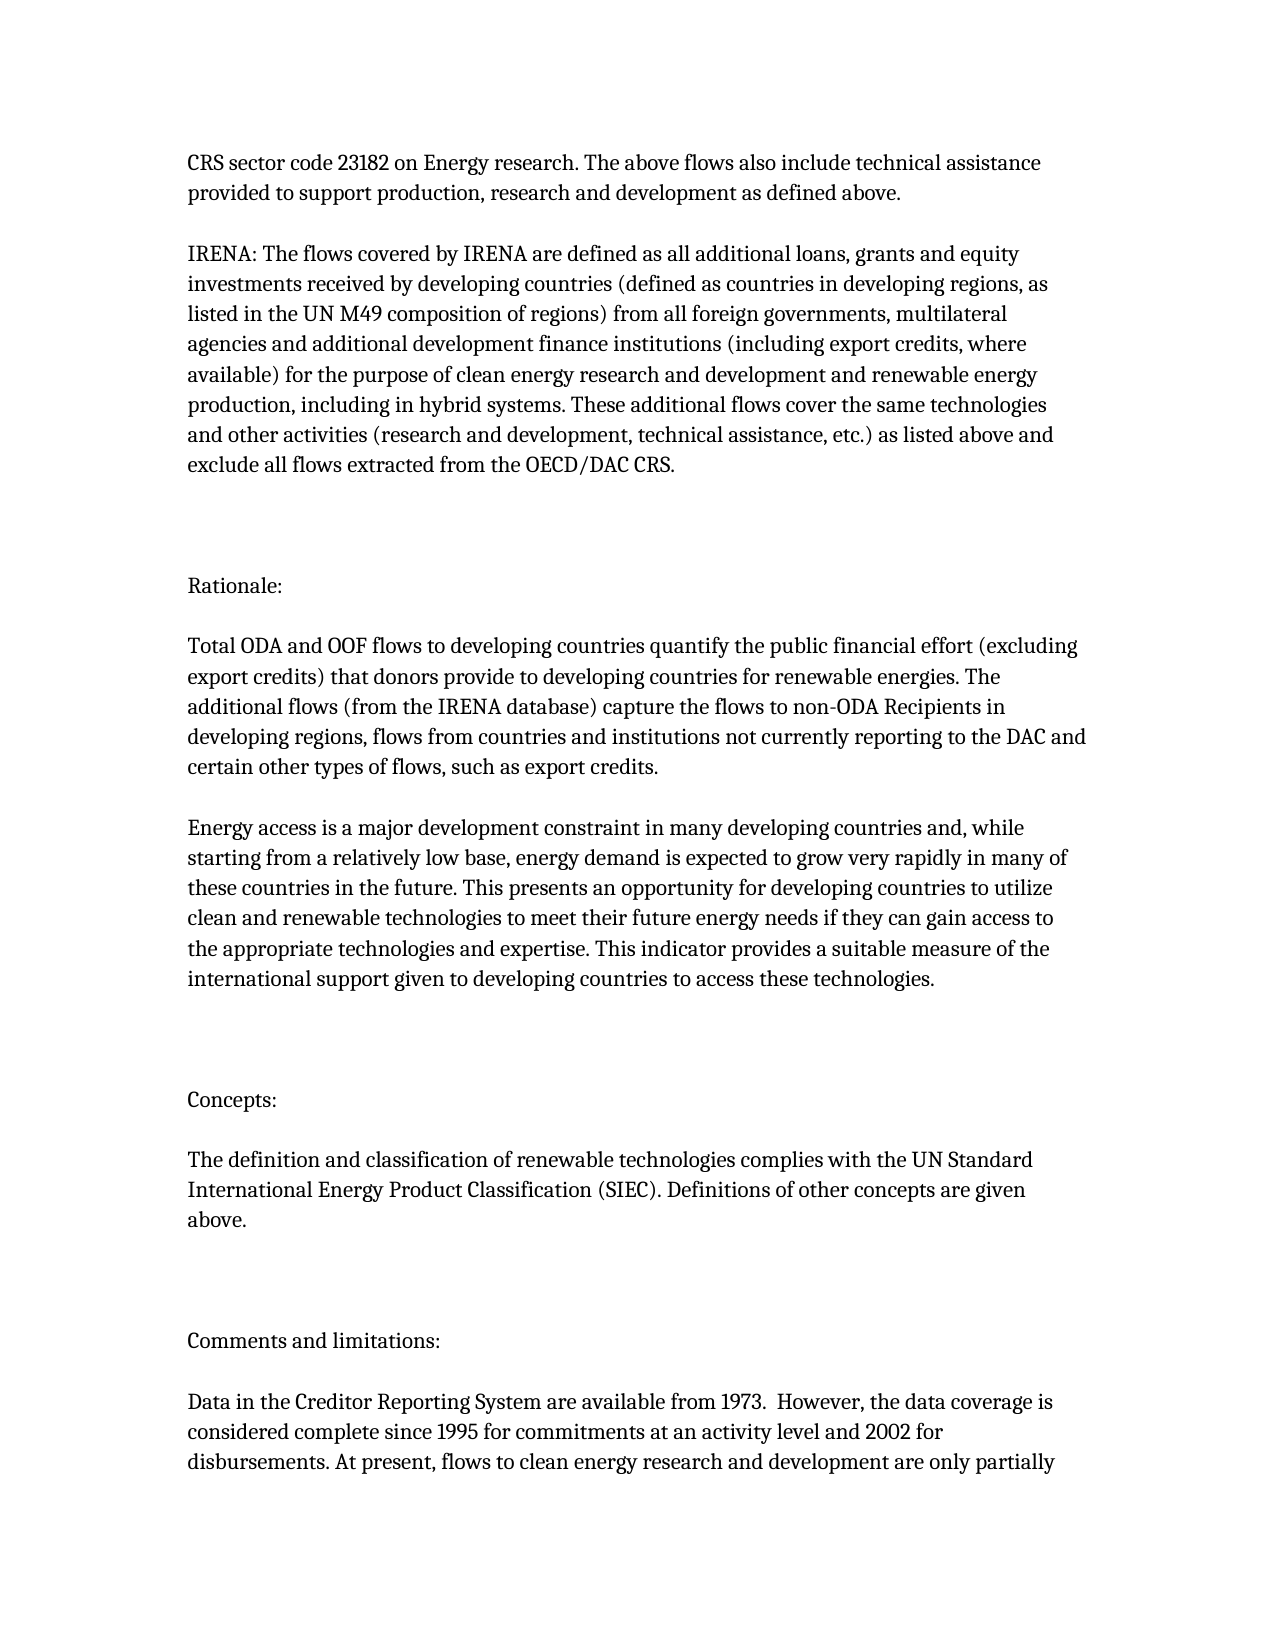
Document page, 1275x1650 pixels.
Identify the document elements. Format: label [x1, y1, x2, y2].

text [187, 150, 1087, 1475]
